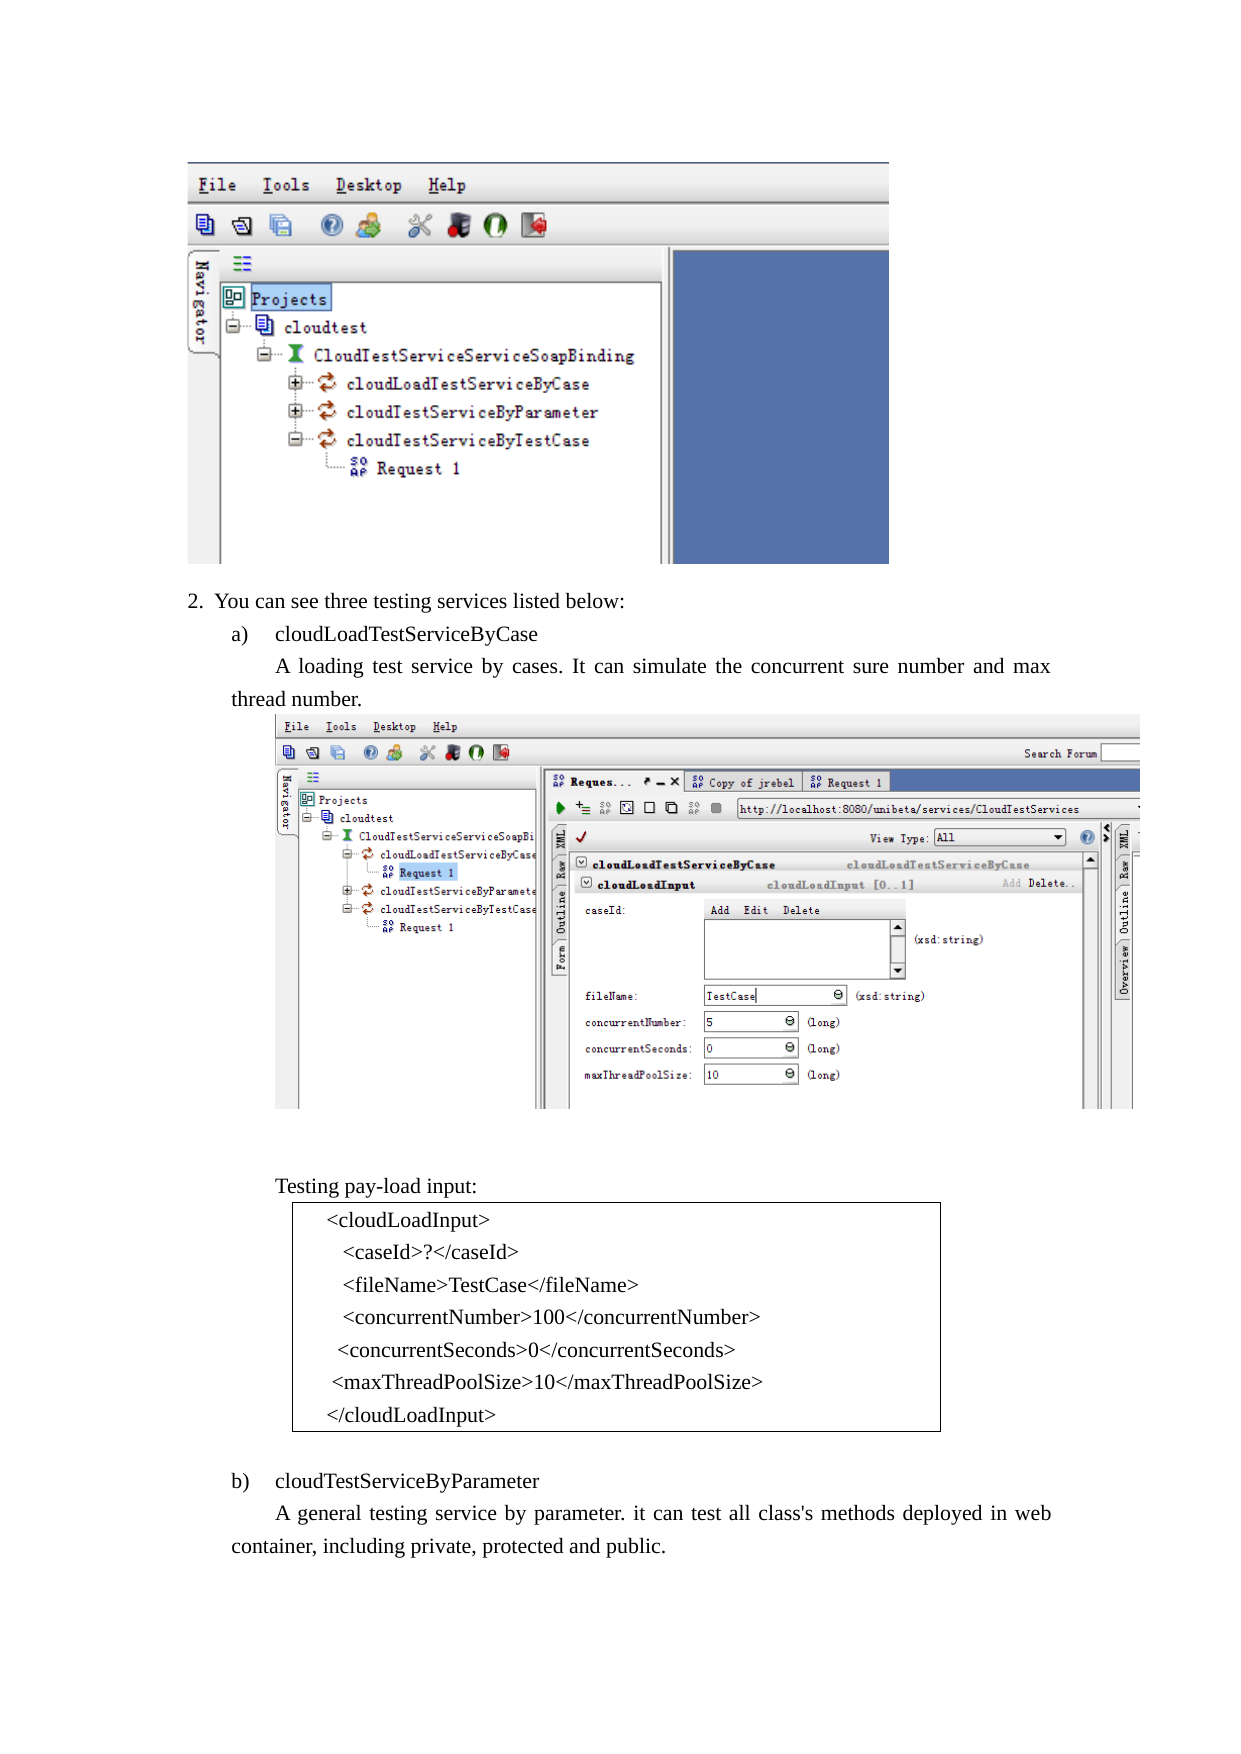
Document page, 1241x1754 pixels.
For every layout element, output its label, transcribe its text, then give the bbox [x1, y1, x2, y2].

text A general testing service by parameter. it can test all class's methods deployed in web container, including private, protected and public. [231, 1497, 1053, 1562]
list You can see three testing services listed below: [187, 584, 1053, 617]
list cloudLoadTestServiceByCase [231, 617, 1053, 649]
text A loading test service by cases. It can simulate the concurrent sure number and max thread number. [231, 649, 1053, 714]
text Testing pay-load input: [231, 1169, 1053, 1202]
picture [275, 714, 1140, 1109]
picture [187, 162, 889, 564]
list cloudTestServiceByParameter [231, 1464, 1053, 1497]
table_header <cloudLoadInput> <caseId>?</caseId> <fileName>TestCase</fileName> <concurrentNumber>100</concurrentNumber> <concurrentSeconds>0</concurrentSeconds> <maxThreadPoolSize>10</maxThreadPoolSize> </cloudLoadInput> [293, 1203, 940, 1431]
